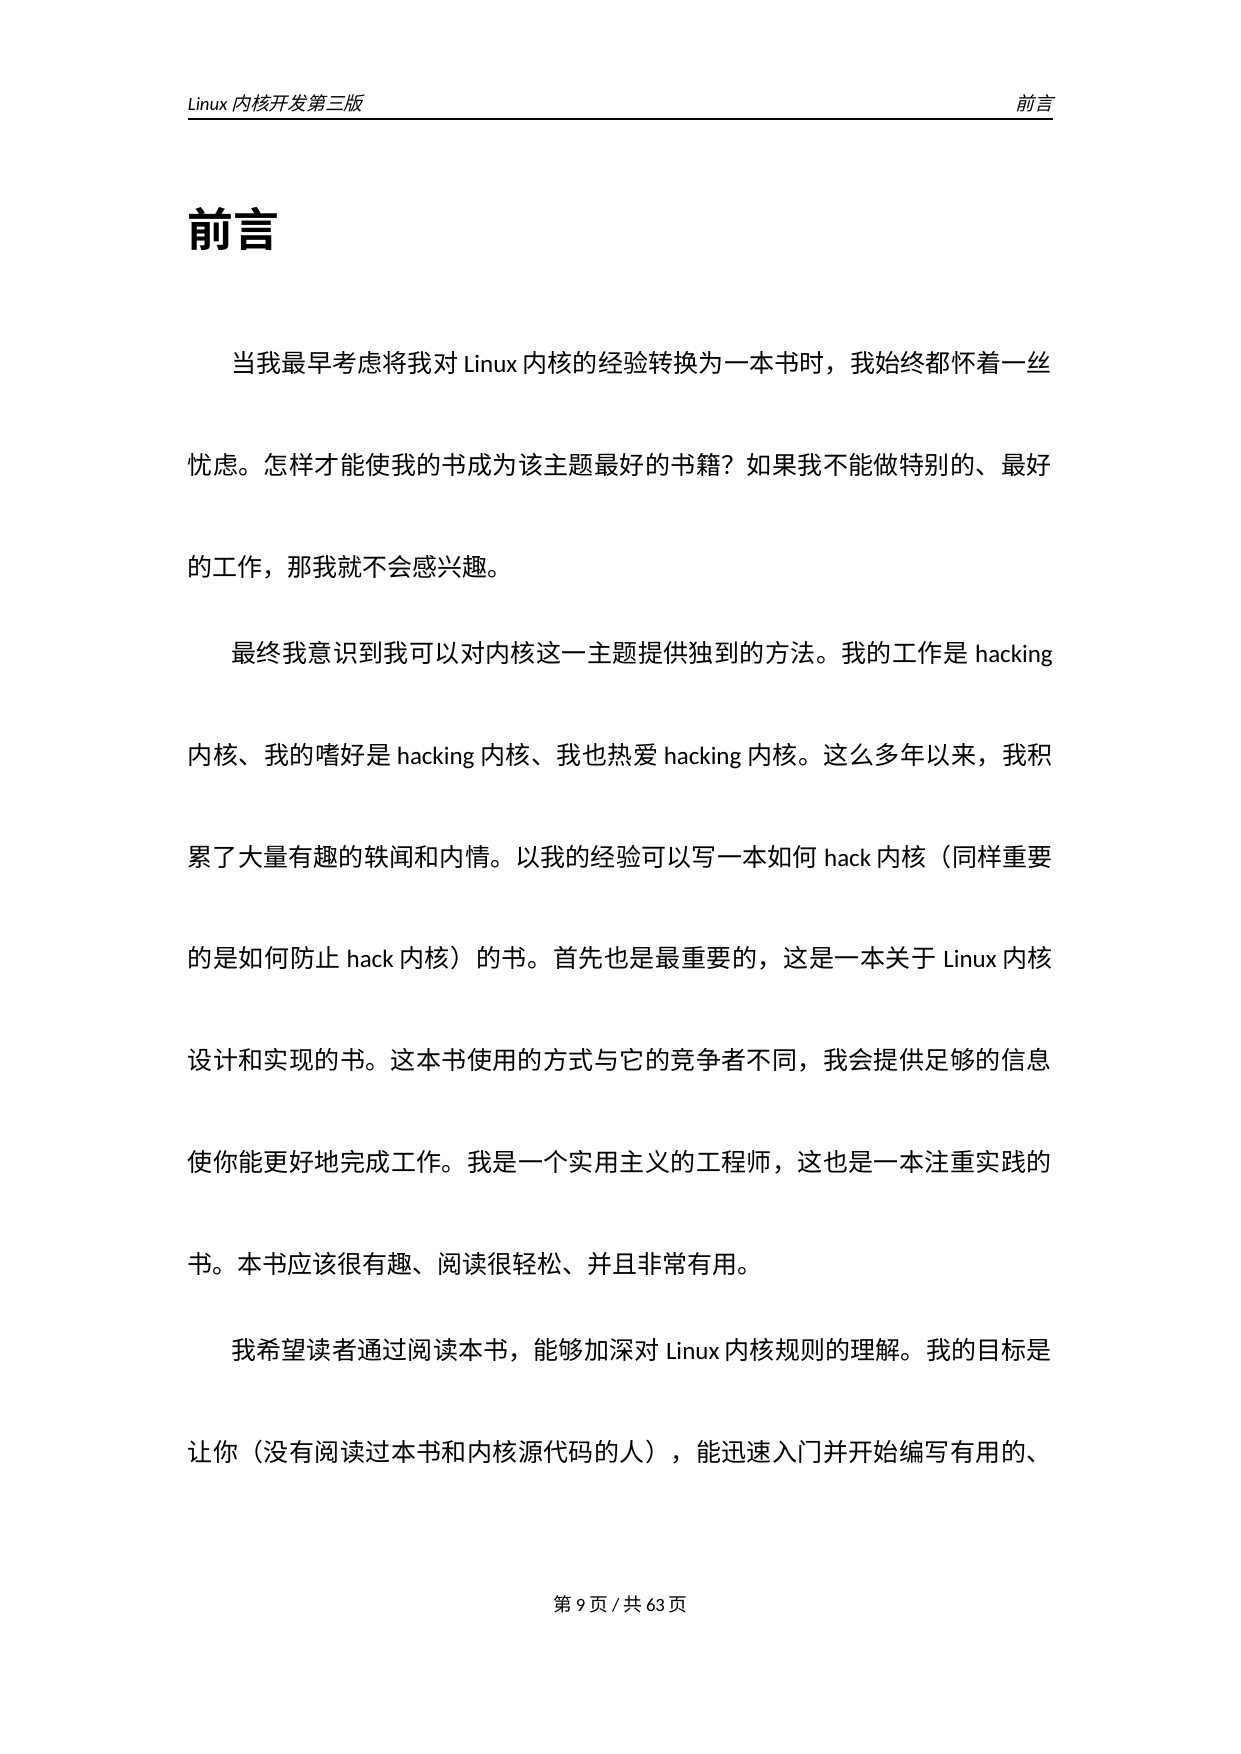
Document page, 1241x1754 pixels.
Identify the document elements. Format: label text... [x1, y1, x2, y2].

text 当我最早考虑将我对Linux内核的经验转换为一本书时，我始终都怀着一丝忧虑。怎样才能使我的书成为该主题最好的书籍？如果我不能做特别的、最好的工作，那我就不会感兴趣。 [187, 328, 1053, 599]
text 最终我意识到我可以对内核这一主题提供独到的方法。我的工作是hacking内核、我的嗜好是hacking内核、我也热爱hacking内核。这么多年以来，我积累了大量有趣的轶闻和内情。以我的经验可以写一本如何hack内核（同样重要的是如何防止hack内核）的书。首先也是最重要的，这是一本关于Linux内核设计和实现的书。这本书使用的方式与它的竞争者不同，我会提供足够的信息使你能更好地完成工作。我是一个实用主义的工程师，这也是一本注重实践的书。本书应该很有趣、阅读很轻松、并且非常有用。 [187, 617, 1053, 1297]
subtitle 前言 [187, 192, 1053, 260]
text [187, 1315, 1053, 1484]
